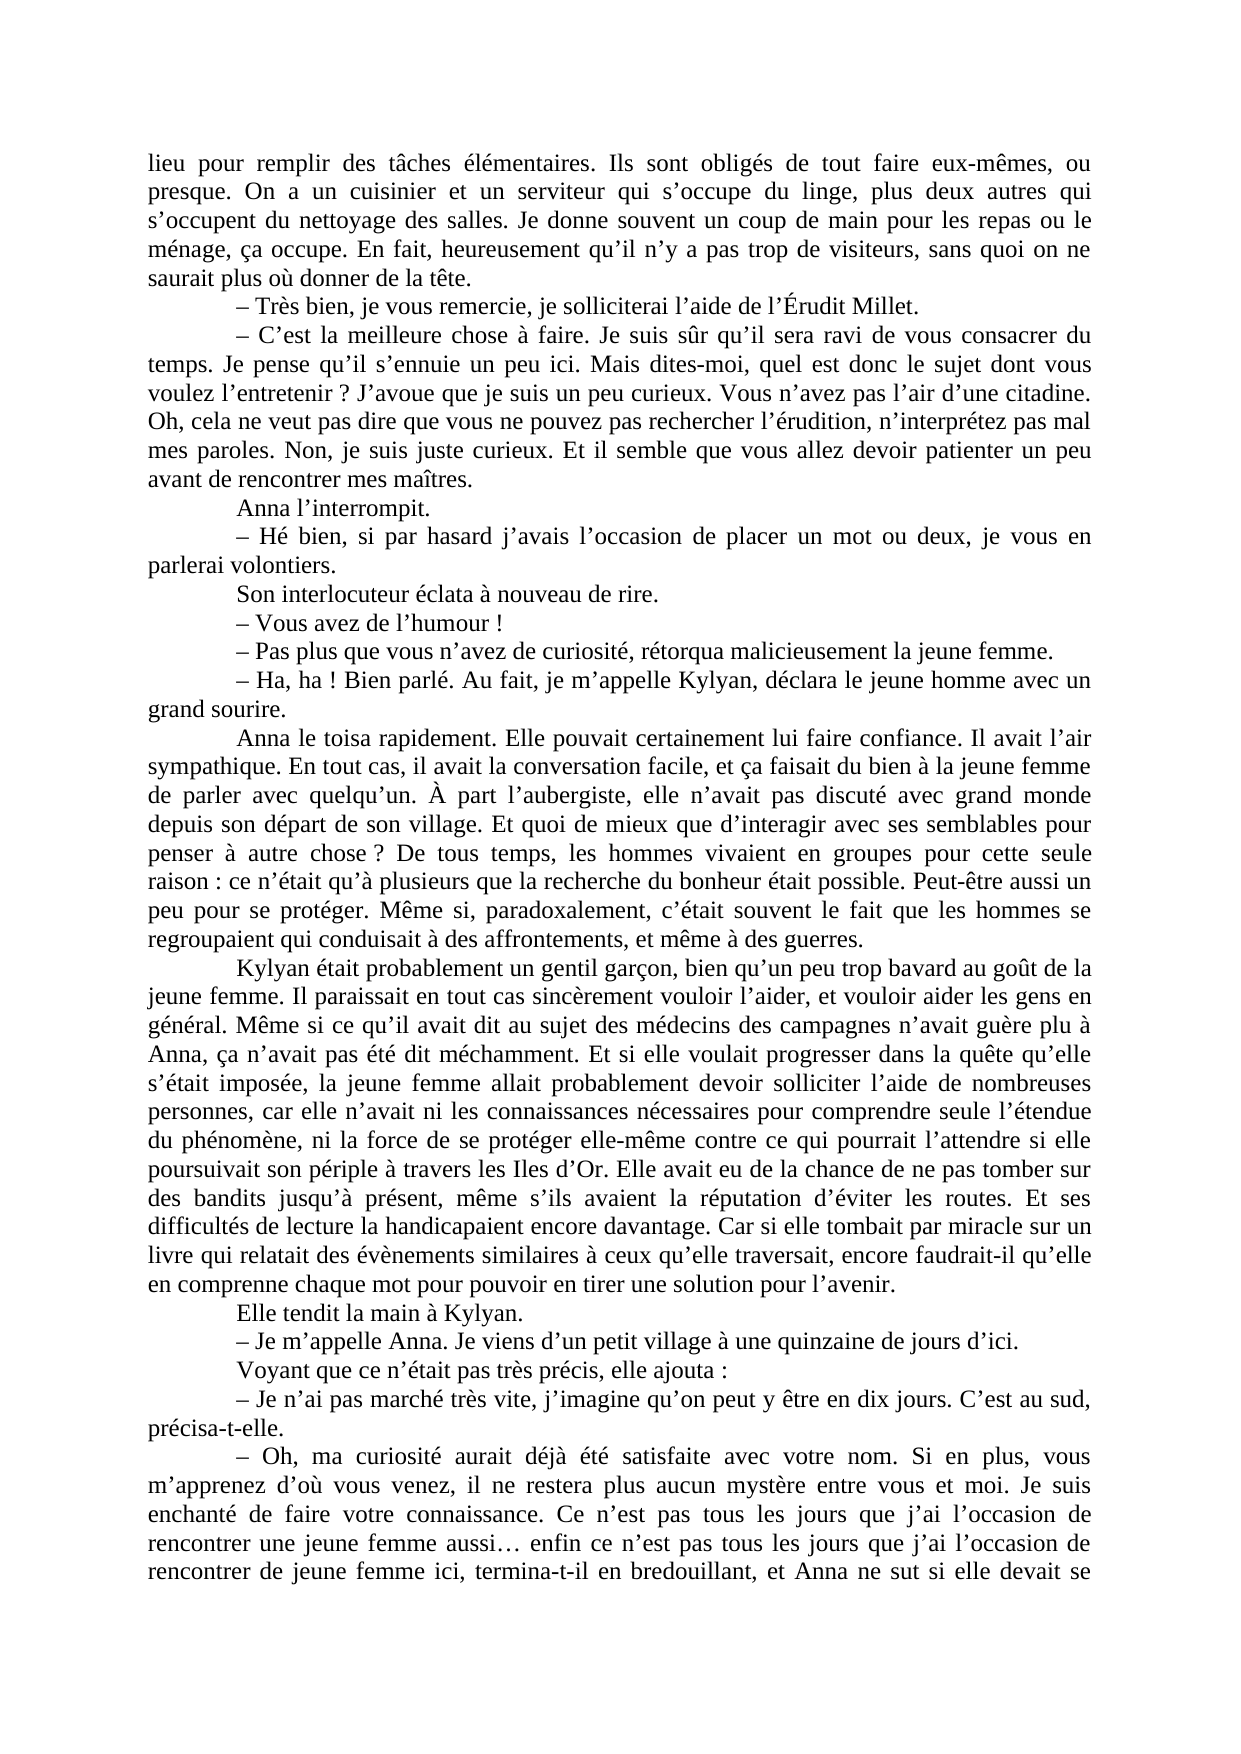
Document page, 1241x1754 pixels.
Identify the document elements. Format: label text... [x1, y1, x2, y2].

text – C’est la meilleure chose à faire. Je suis sûr qu’il sera ravi de vous consacrer du temps. Je pense qu’il s’ennuie un peu ici. Mais dites-moi, quel est donc le sujet dont vous voulez l’entretenir ? J’avoue que je suis un peu curieux. Vous n’avez pas l’air d’une citadine. Oh, cela ne veut pas dire que vous ne pouvez pas rechercher l’érudition, n’interprétez pas mal mes paroles. Non, je suis juste curieux. Et il semble que vous allez devoir patienter un peu avant de rencontrer mes maîtres. [148, 320, 1093, 493]
text – Pas plus que vous n’avez de curiosité, rétorqua malicieusement la jeune femme. [148, 636, 1093, 665]
text – Je n’ai pas marché très vite, j’imagine qu’on peut y être en dix jours. C’est au sud, précisa-t-elle. [148, 1384, 1093, 1441]
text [148, 1441, 1093, 1585]
text Anna le toisa rapidement. Elle pouvait certainement lui faire confiance. Il avait l’air sympathique. En tout cas, il avait la conversation facile, et ça faisait du bien à la jeune femme de parler avec quelqu’un. À part l’aubergiste, elle n’avait pas discuté avec grand monde depuis son départ de son village. Et quoi de mieux que d’interagir avec ses semblables pour penser à autre chose ? De tous temps, les hommes vivaient en groupes pour cette seule raison : ce n’était qu’à plusieurs que la recherche du bonheur était possible. Peut-être aussi un peu pour se protéger. Même si, paradoxalement, c’était souvent le fait que les hommes se regroupaient qui conduisait à des affrontements, et même à des guerres. [148, 723, 1093, 953]
text Elle tendit la main à Kylyan. [148, 1298, 1093, 1326]
text Voyant que ce n’était pas très précis, elle ajouta : [148, 1355, 1093, 1384]
text Son interlocuteur éclata à nouveau de rire. [148, 579, 1093, 608]
text – Je m’appelle Anna. Je viens d’un petit village à une quinzaine de jours d’ici. [148, 1326, 1093, 1355]
text – Vous avez de l’humour ! [148, 608, 1093, 636]
text – Hé bien, si par hasard j’avais l’occasion de placer un mot ou deux, je vous en parlerai volontiers. [148, 521, 1093, 579]
text – Ha, ha ! Bien parlé. Au fait, je m’appelle Kylyan, déclara le jeune homme avec un grand sourire. [148, 665, 1093, 723]
text – Très bien, je vous remercie, je solliciterai l’aide de l’Érudit Millet. [148, 291, 1093, 320]
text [148, 148, 1093, 291]
text Anna l’interrompit. [148, 493, 1093, 521]
text Kylyan était probablement un gentil garçon, bien qu’un peu trop bavard au goût de la jeune femme. Il paraissait en tout cas sincèrement vouloir l’aider, et vouloir aider les gens en général. Même si ce qu’il avait dit au sujet des médecins des campagnes n’avait guère plu à Anna, ça n’avait pas été dit méchamment. Et si elle voulait progresser dans la quête qu’elle s’était imposée, la jeune femme allait probablement devoir solliciter l’aide de nombreuses personnes, car elle n’avait ni les connaissances nécessaires pour comprendre seule l’étendue du phénomène, ni la force de se protéger elle-même contre ce qui pourrait l’attendre si elle poursuivait son périple à travers les Iles d’Or. Elle avait eu de la chance de ne pas tomber sur des bandits jusqu’à présent, même s’ils avaient la réputation d’éviter les routes. Et ses difficultés de lecture la handicapaient encore davantage. Car si elle tombait par miracle sur un livre qui relatait des évènements similaires à ceux qu’elle traversait, encore faudrait-il qu’elle en comprenne chaque mot pour pouvoir en tirer une solution pour l’avenir. [148, 953, 1093, 1298]
